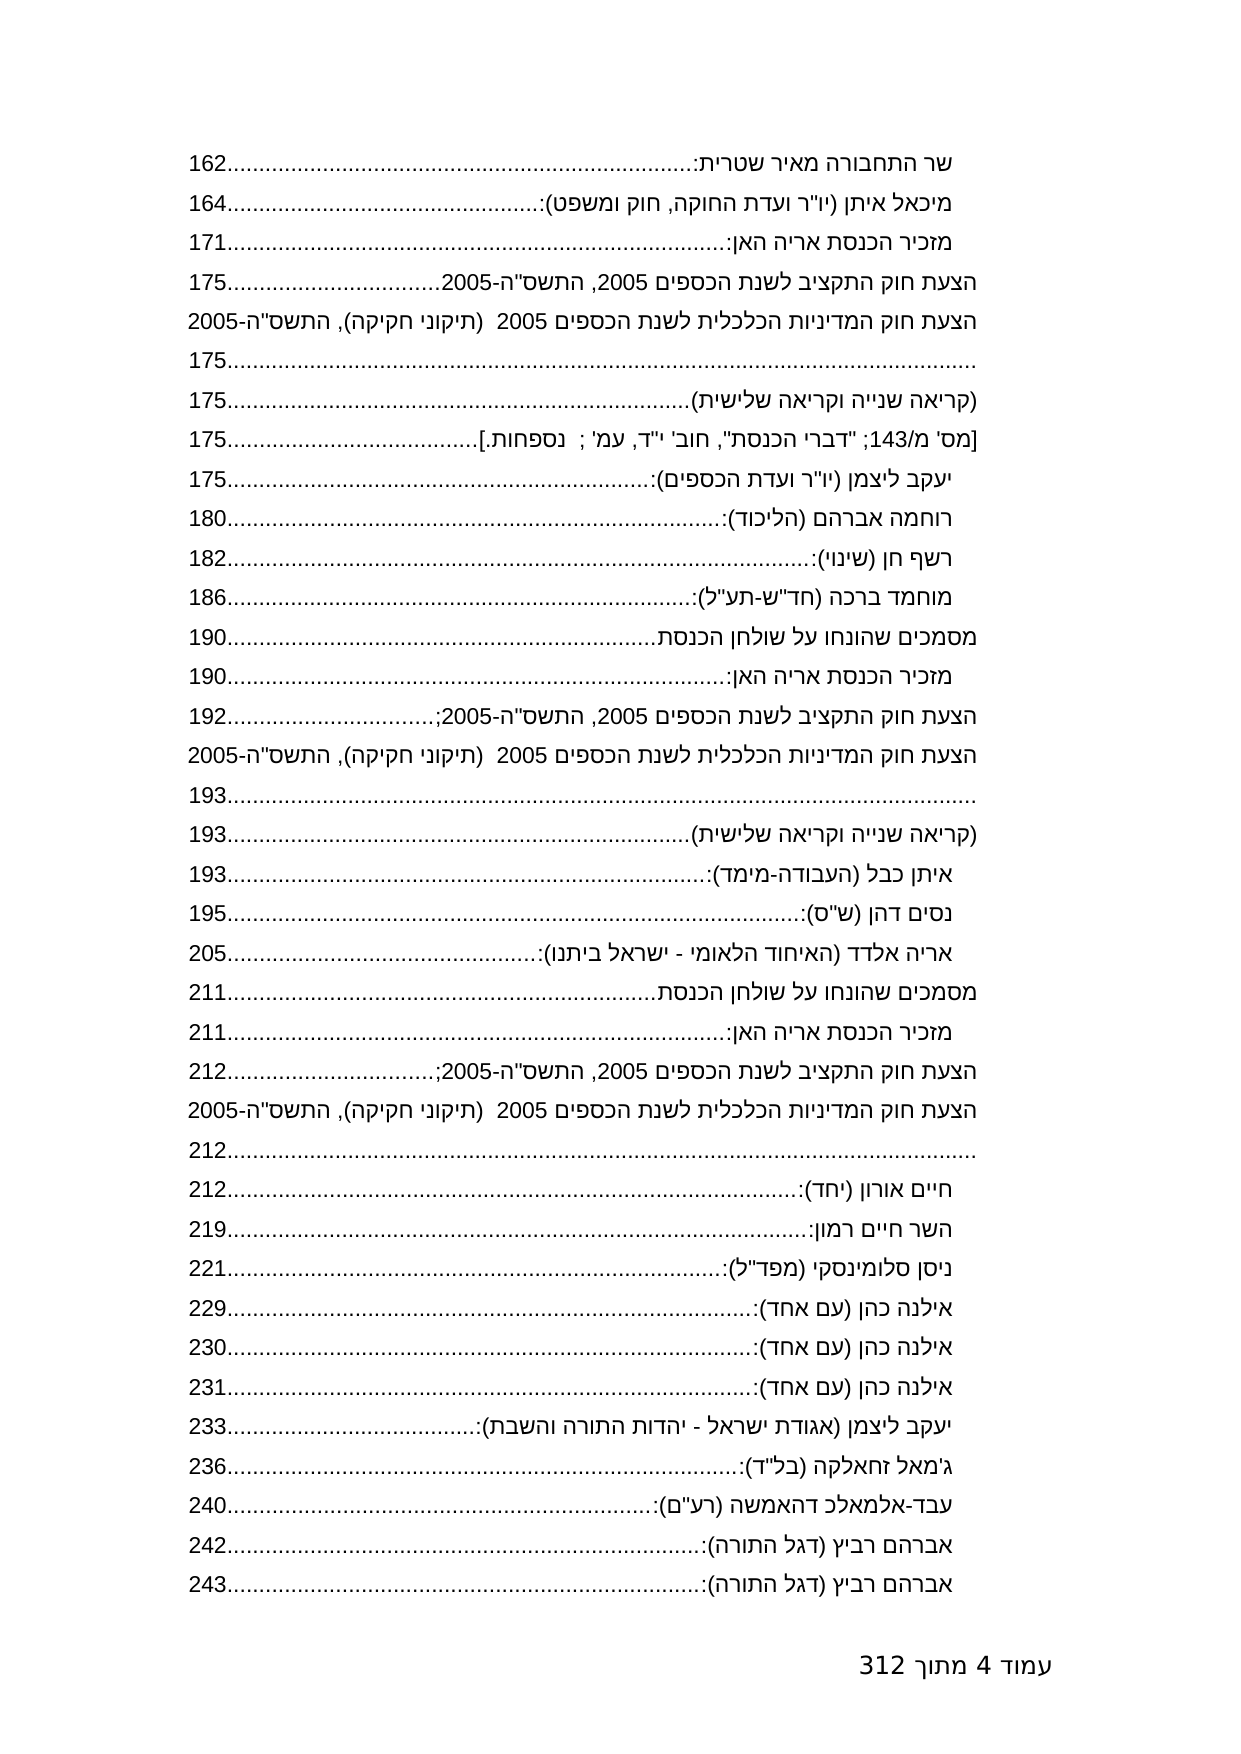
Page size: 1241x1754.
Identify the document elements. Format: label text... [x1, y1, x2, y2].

text [מס' מ/143; "דברי הכנסת", חוב' י"ד, עמ' ; נספחות.] 175 [187, 426, 978, 453]
text חיים אורון (יחד): 212 [187, 1176, 953, 1203]
text הצעת חוק המדיניות הכלכלית לשנת הכספים 2005 (תיקוני חקיקה), התשס"ה-2005 193 [187, 742, 978, 808]
text מוחמד ברכה (חד"ש-תע"ל): 186 [187, 584, 953, 611]
text אילנה כהן (עם אחד): 230 [187, 1334, 953, 1361]
text מסמכים שהונחו על שולחן הכנסת 190 [187, 624, 978, 650]
text יעקב ליצמן (יו"ר ועדת הכספים): 175 [187, 466, 953, 492]
text שר התחבורה מאיר שטרית: 162 [187, 150, 953, 176]
text נסים דהן (ש"ס): 195 [187, 900, 953, 926]
text הצעת חוק התקציב לשנת הכספים 2005, התשס"ה-2005; 192 [187, 703, 978, 729]
text הצעת חוק המדיניות הכלכלית לשנת הכספים 2005 (תיקוני חקיקה), התשס"ה-‏2005 175 [187, 308, 978, 374]
text השר חיים רמון: 219 [187, 1216, 953, 1242]
text הצעת חוק התקציב לשנת הכספים 2005, התשס"ה-‏2005; 212 [187, 1058, 978, 1084]
text עבד-אלמאלכ דהאמשה (רע"ם): 240 [187, 1492, 953, 1519]
text (קריאה שנייה וקריאה שלישית) 193 [187, 821, 978, 847]
text ניסן סלומינסקי (מפד"ל): 221 [187, 1255, 953, 1282]
text אילנה כהן (עם אחד): 229 [187, 1295, 953, 1321]
text ג'מאל זחאלקה (בל"ד): 236 [187, 1453, 953, 1479]
text מסמכים שהונחו על שולחן הכנסת 211 [187, 979, 978, 1005]
text אילנה כהן (עם אחד): 231 [187, 1374, 953, 1400]
text מיכאל איתן (יו"ר ועדת החוקה, חוק ומשפט): 164 [187, 189, 953, 216]
text הצעת חוק התקציב לשנת הכספים 2005, התשס"ה-‏2005 175 [187, 268, 978, 295]
text מזכיר הכנסת אריה האן: 190 [187, 663, 953, 689]
text (קריאה שנייה וקריאה שלישית) 175 [187, 387, 978, 413]
text אברהם רביץ (דגל התורה): 242 [187, 1532, 953, 1558]
text אריה אלדד (האיחוד הלאומי - ישראל ביתנו): 205 [187, 939, 953, 966]
text מזכיר הכנסת אריה האן: 171 [187, 229, 953, 255]
text יעקב ליצמן (אגודת ישראל - יהדות התורה והשבת): 233 [187, 1413, 953, 1440]
text אברהם רביץ (דגל התורה): 243 [187, 1571, 953, 1598]
text מזכיר הכנסת אריה האן: 211 [187, 1018, 953, 1045]
text איתן כבל (העבודה-מימד): 193 [187, 861, 953, 887]
text רשף חן (שינוי): 182 [187, 545, 953, 571]
text רוחמה אברהם (הליכוד): 180 [187, 505, 953, 532]
text הצעת חוק המדיניות הכלכלית לשנת הכספים 2005 (תיקוני חקיקה), התשס"ה-2005 212 [187, 1097, 978, 1163]
